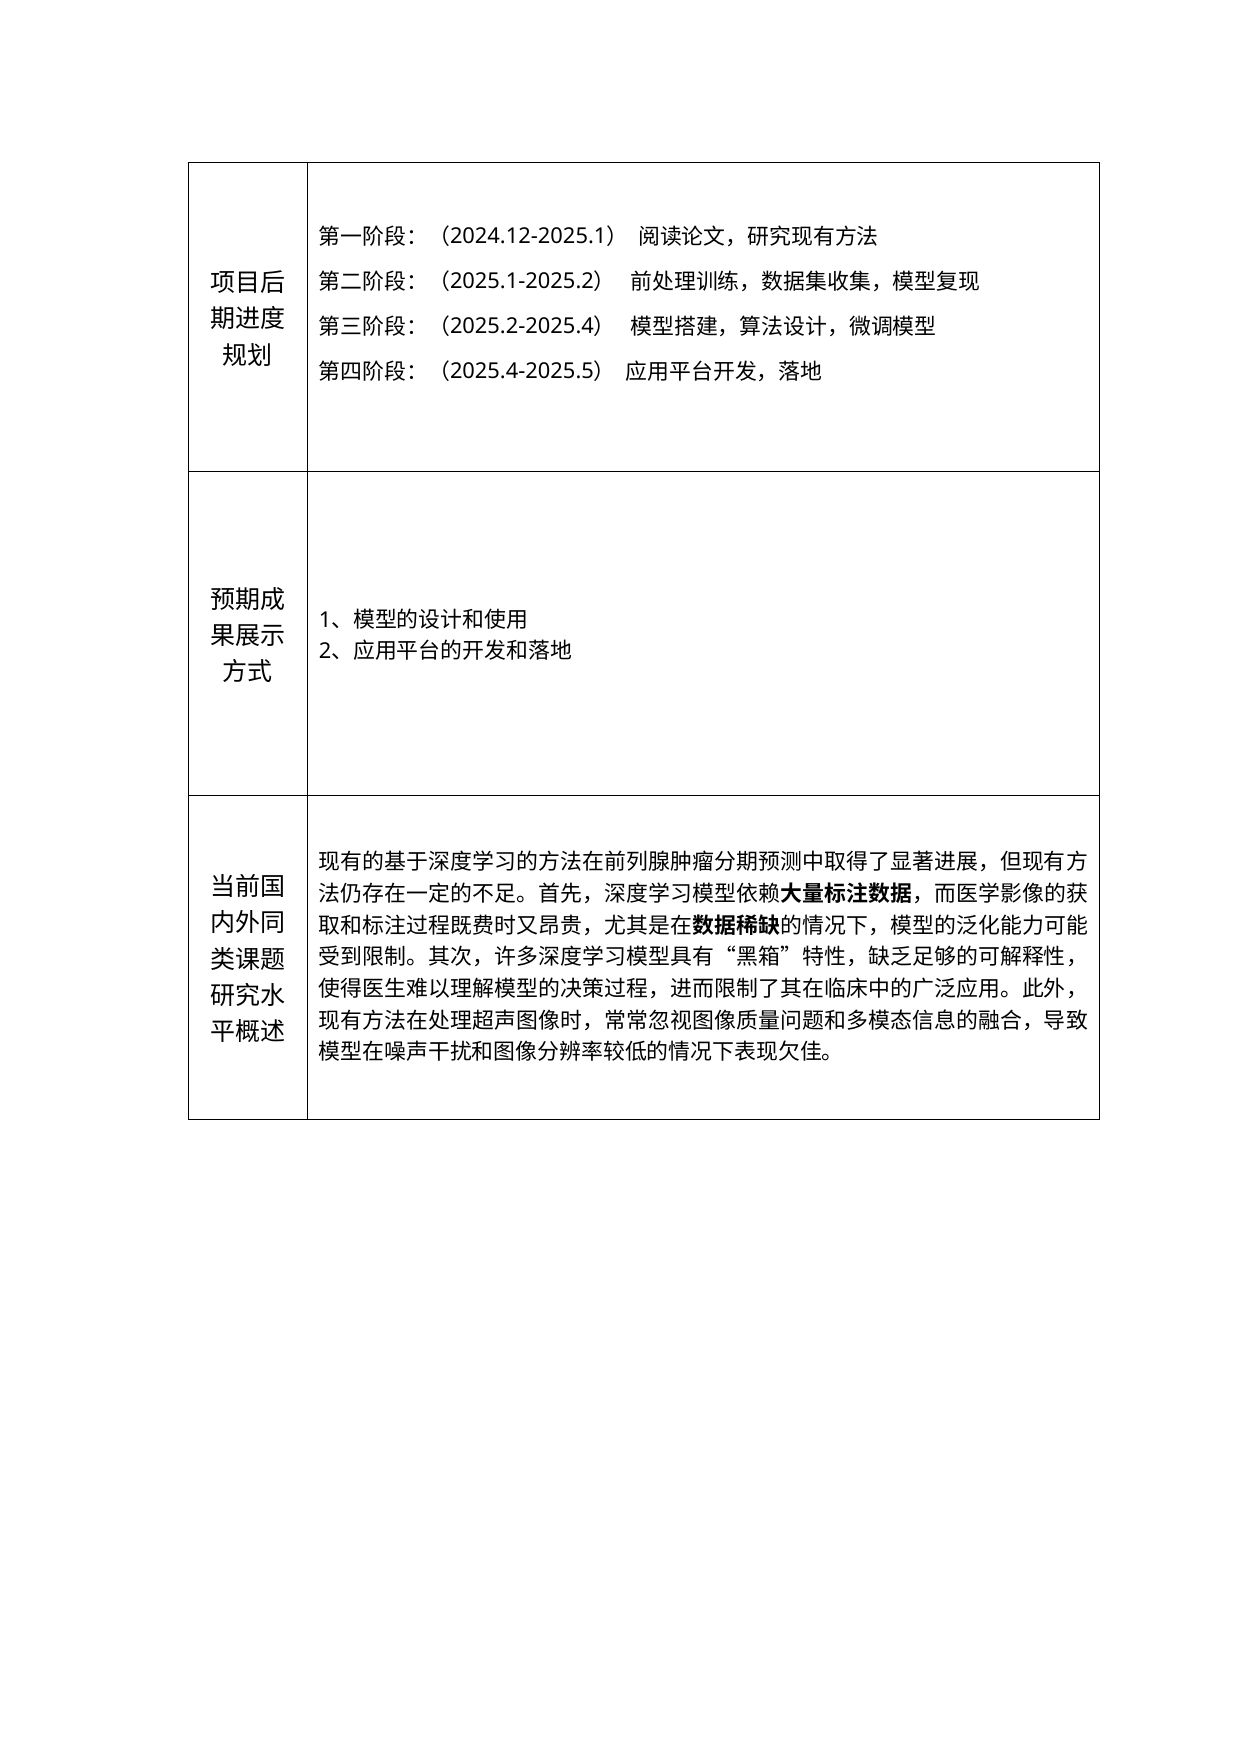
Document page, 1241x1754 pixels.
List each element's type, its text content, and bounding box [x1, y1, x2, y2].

table_cell 模型的设计和使用 应用平台的开发和落地 [308, 472, 1099, 795]
table_cell 预期成果展示方式 [189, 472, 307, 795]
table_cell 现有的基于深度学习的方法在前列腺肿瘤分期预测中取得了显著进展，但现有方法仍存在一定的不足。首先，深度学习模型依赖大量标注数据，而医学影像的获取和标注过程既费时又昂贵，尤其是在数据稀缺的情况下，模型的泛化能力可能受到限制。其次，许多深度学习模型具有“黑箱”特性，缺乏足够的可解释性，使得医生难以理解模型的决策过程，进而限制了其在临床中的广泛应用。此外，现有方法在处理超声图像时，常常忽视图像质量问题和多模态信息的融合，导致模型在噪声干扰和图像分辨率较低的情况下表现欠佳。 [308, 796, 1099, 1119]
table_cell 第一阶段：（2024.12-2025.1） 阅读论文，研究现有方法 第二阶段：（2025.1-2025.2） 前处理训练，数据集收集，模型复现 第三阶段：（2025.2-2025.4） 模型搭建，算法设计，微调模型 第四阶段：（2025.4-2025.5） 应用平台开发，落地 [308, 163, 1099, 471]
table_cell 当前国内外同类课题研究水平概述 [189, 796, 307, 1119]
table_cell 项目后期进度规划 [189, 163, 307, 471]
